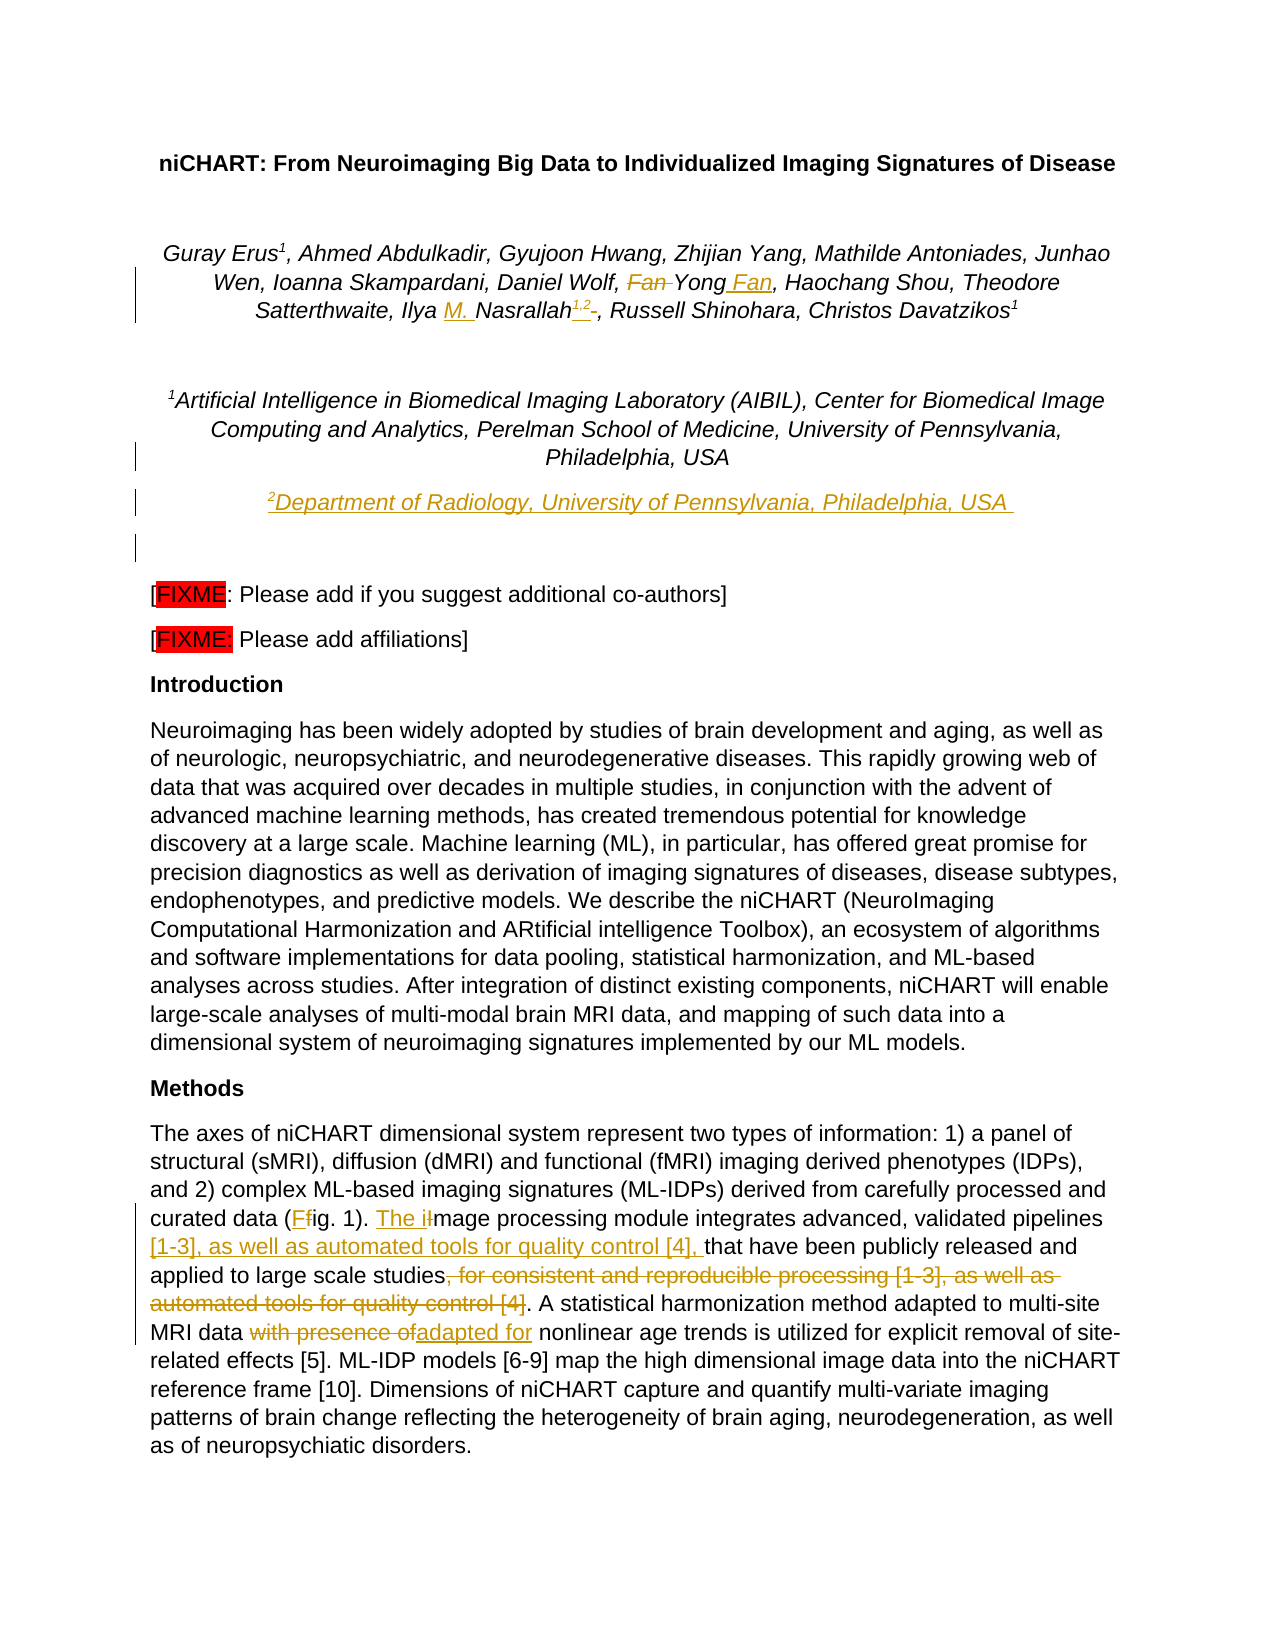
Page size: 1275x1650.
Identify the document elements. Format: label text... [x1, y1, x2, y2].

text Introduction [150, 671, 1125, 698]
text niCHART: From Neuroimaging Big Data to Individualized Imaging Signatures of Disease [150, 150, 1125, 176]
text [FIXME: Please add if you suggest additional co-authors] [226, 581, 1125, 608]
text [FIXME: Please add affiliations] [233, 626, 1125, 653]
text Guray Erus1, Ahmed Abdulkadir, Gyujoon Hwang, Zhijian Yang, Mathilde Antoniades, Junhao Wen, Ioanna Skampardani, Daniel Wolf, Yong, Haochang Shou, Theodore Satterthwaite, Ilya Nasrallah, Russell Shinohara, Christos Davatzikos1 [150, 240, 1125, 323]
text Methods [150, 1074, 1125, 1101]
text The axes of niCHART dimensional system represent two types of information: 1) a panel of structural (sMRI), diffusion (dMRI) and functional (fMRI) imaging derived phenotypes (IDPs), and 2) complex ML-based imaging signatures (ML-IDPs) derived from carefully processed and curated data (ig. 1). mage processing module integrates advanced, validated pipelines that have been publicly released and applied to large scale studies. A statistical harmonization method adapted to multi-site MRI data nonlinear age trends is utilized for explicit removal of site-related effects [5]. ML-IDP models [6-9] map the high dimensional image data into the niCHART reference frame [10]. Dimensions of niCHART capture and quantify multi-variate imaging patterns of brain change reflecting the heterogeneity of brain aging, neurodegeneration, as well as of neuropsychiatic disorders. [150, 1119, 1125, 1459]
text 1Artificial Intelligence in Biomedical Imaging Laboratory (AIBIL), Center for Biomedical Image Computing and Analytics, Perelman School of Medicine, University of Pennsylvania, Philadelphia, USA [150, 387, 1125, 471]
text Neuroimaging has been widely adopted by studies of brain development and aging, as well as of neurologic, neuropsychiatric, and neurodegenerative diseases. This rapidly growing web of data that was acquired over decades in multiple studies, in conjunction with the advent of advanced machine learning methods, has created tremendous potential for knowledge discovery at a large scale. Machine learning (ML), in particular, has offered great promise for precision diagnostics as well as derivation of imaging signatures of diseases, disease subtypes, endophenotypes, and predictive models. We describe the niCHART (NeuroImaging Computational Harmonization and ARtificial intelligence Toolbox), an ecosystem of algorithms and software implementations for data pooling, statistical harmonization, and ML-based analyses across studies. After integration of distinct existing components, niCHART will enable large-scale analyses of multi-modal brain MRI data, and mapping of such data into a dimensional system of neuroimaging signatures implemented by our ML models. [150, 717, 1125, 1056]
